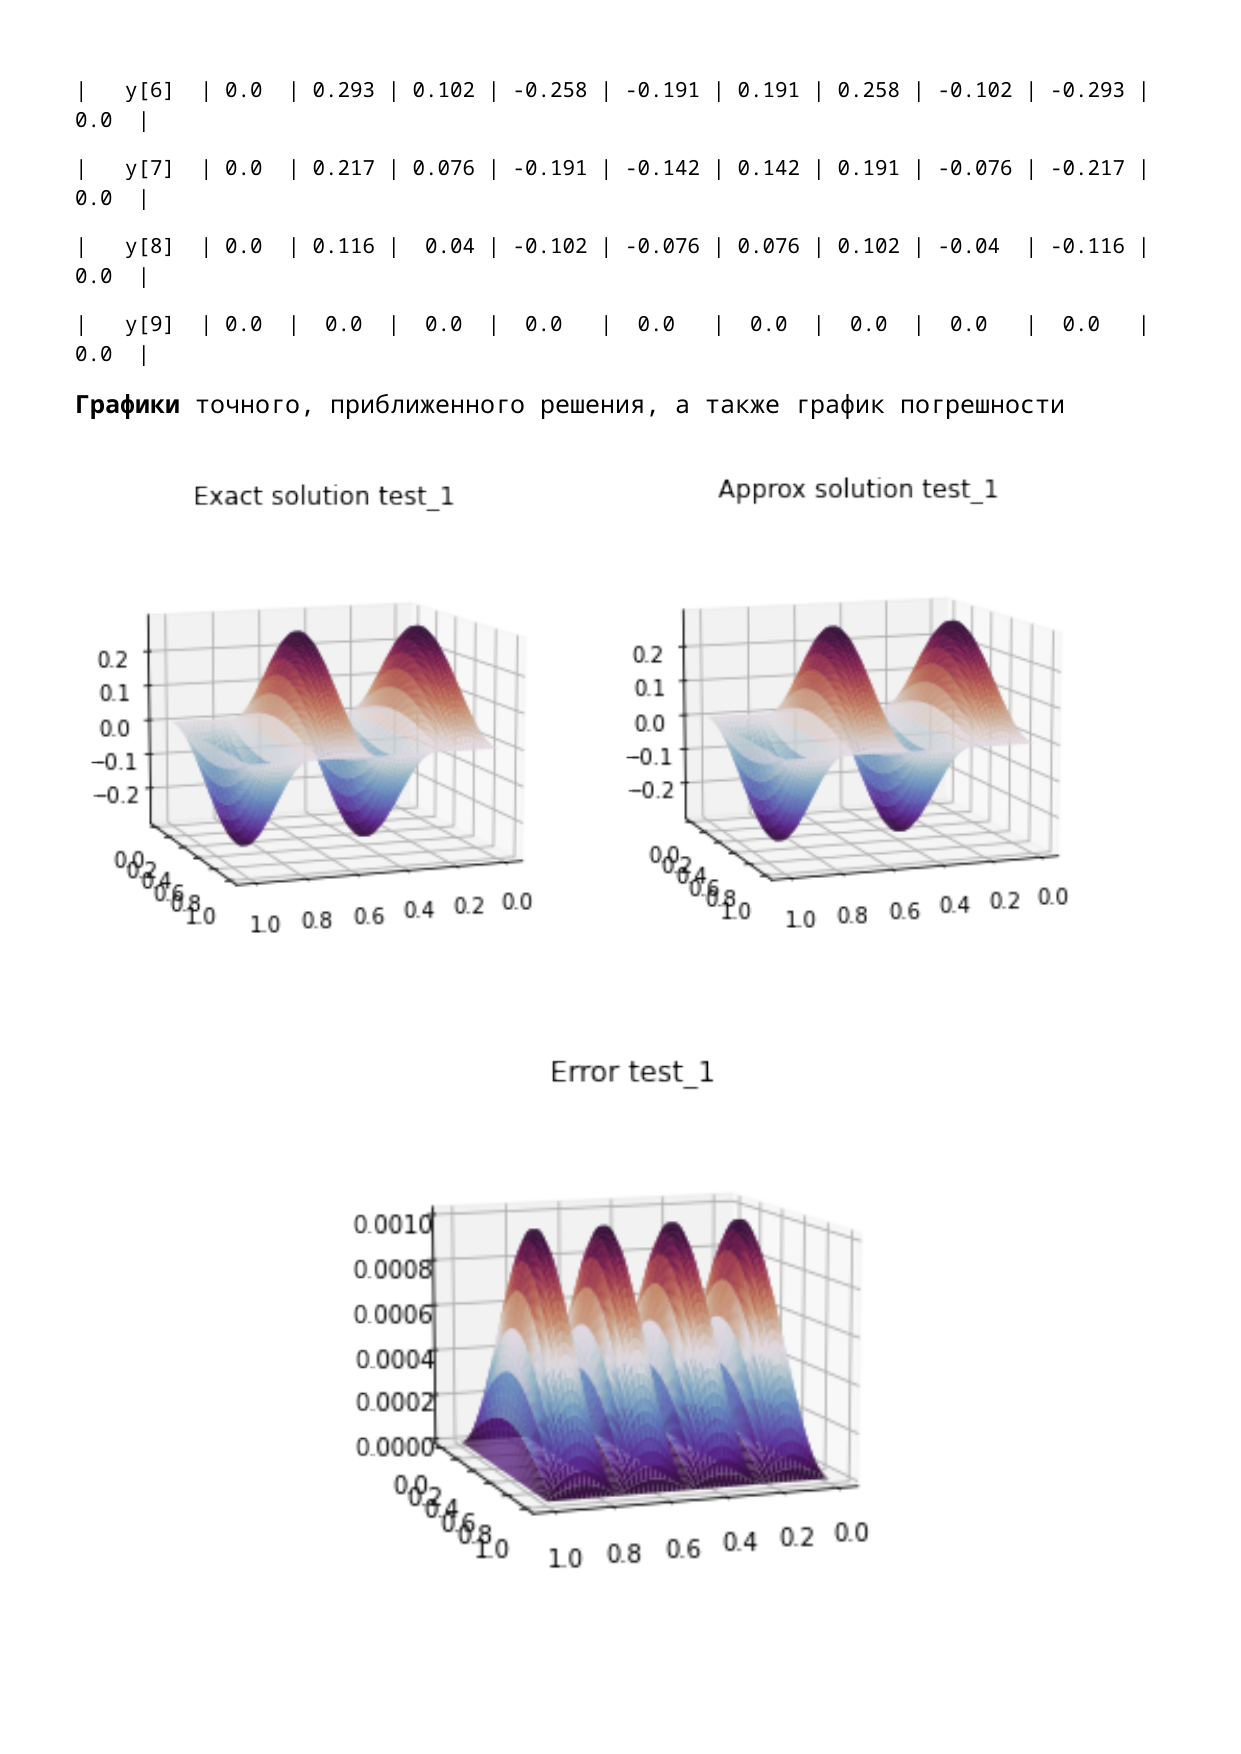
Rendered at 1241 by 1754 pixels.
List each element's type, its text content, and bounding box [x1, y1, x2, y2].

picture [335, 1040, 906, 1625]
picture [75, 468, 565, 983]
text | y[6] | 0.0 | 0.293 | 0.102 | -0.258 | -0.191 | 0.191 | 0.258 | -0.102 | -0.293 | 0.0 | [75, 75, 1165, 134]
text | y[9] | 0.0 | 0.0 | 0.0 | 0.0 | 0.0 | 0.0 | 0.0 | 0.0 | 0.0 | 0.0 | [75, 309, 1165, 368]
text | y[7] | 0.0 | 0.217 | 0.076 | -0.191 | -0.142 | 0.142 | 0.191 | -0.076 | -0.217 | 0.0 | [75, 153, 1165, 212]
text | y[8] | 0.0 | 0.116 | 0.04 | -0.102 | -0.076 | 0.076 | 0.102 | -0.04 | -0.116 | 0.0 | [75, 231, 1165, 290]
picture [611, 463, 1101, 978]
text Графики точного, приближенного решения, а также график погрешности [75, 387, 1165, 421]
